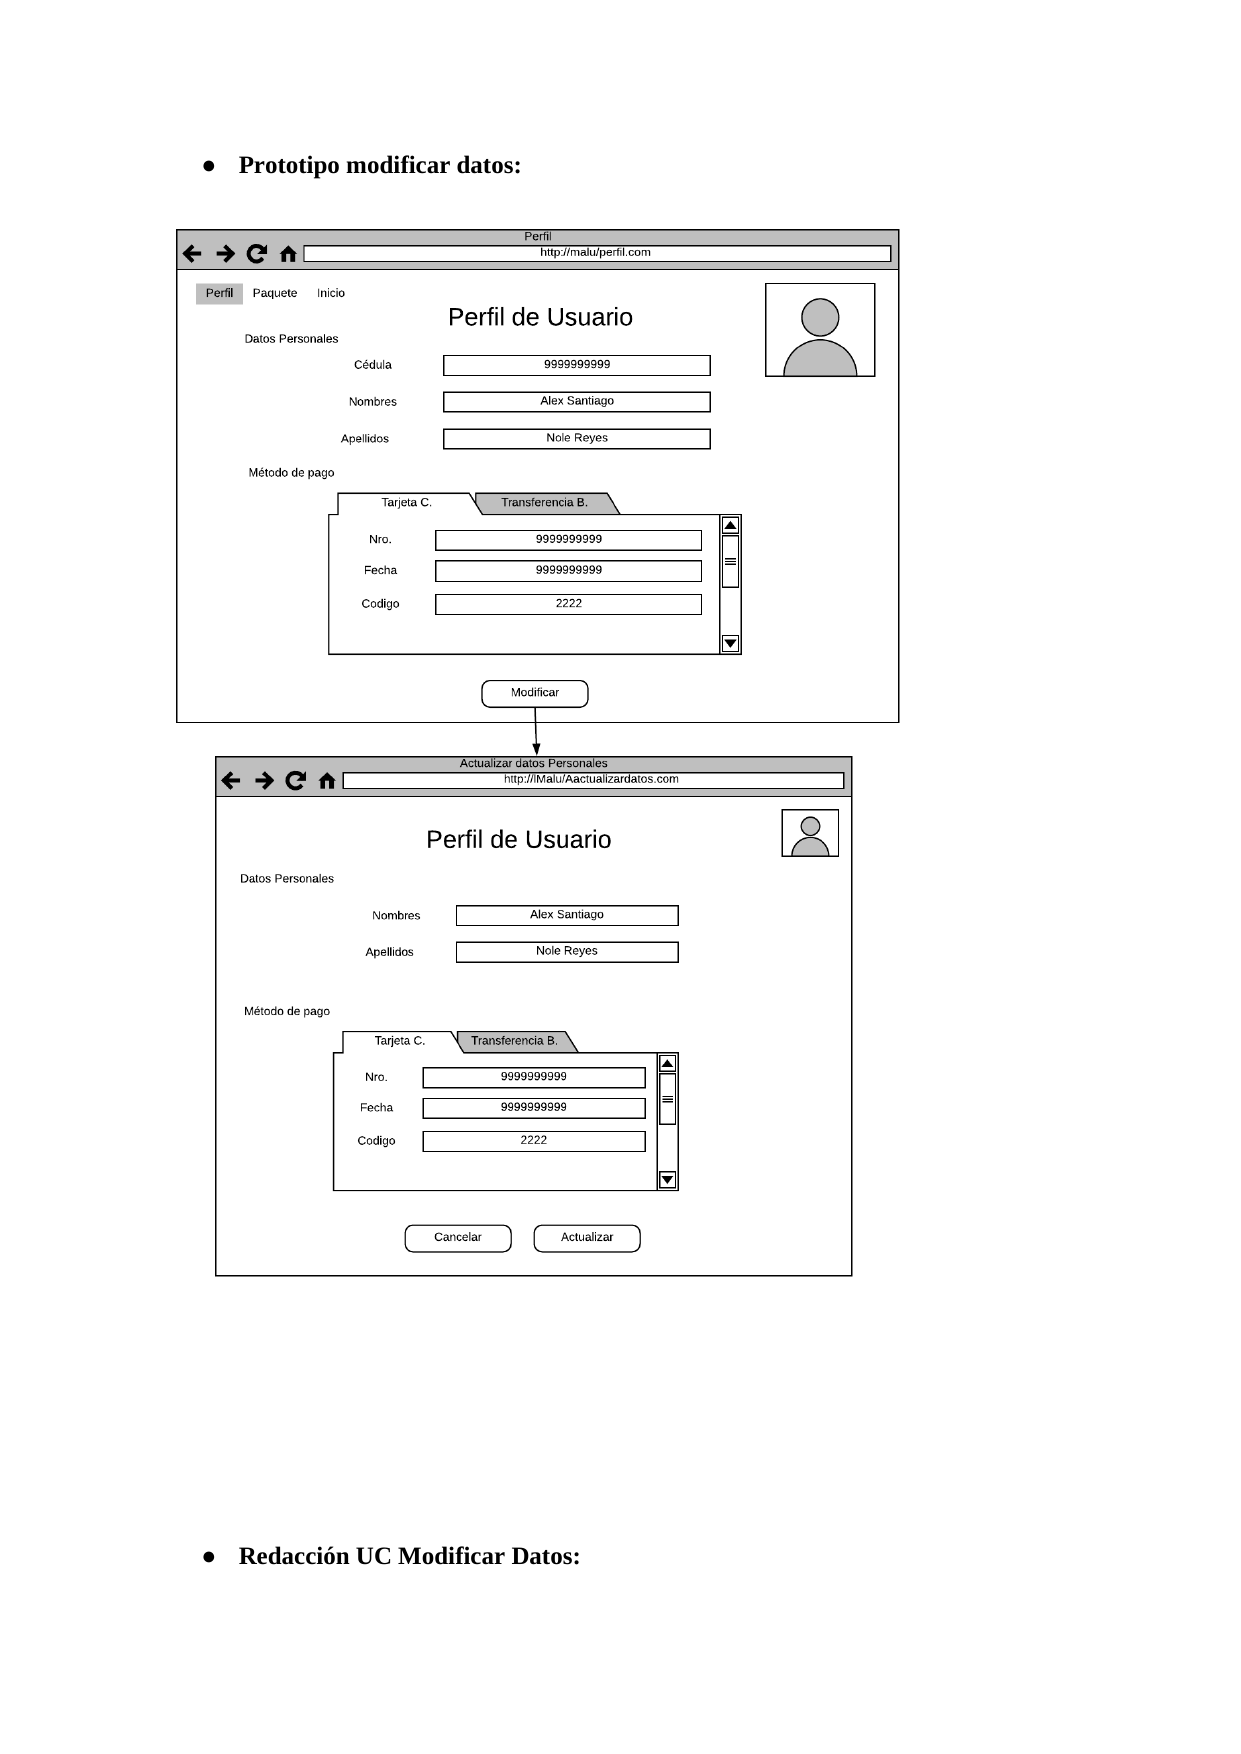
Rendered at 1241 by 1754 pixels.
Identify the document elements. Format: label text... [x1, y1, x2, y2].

list Redacción UC Modificar Datos: [201, 1541, 1090, 1570]
picture [150, 203, 925, 1302]
list Prototipo modificar datos: [201, 150, 1090, 179]
